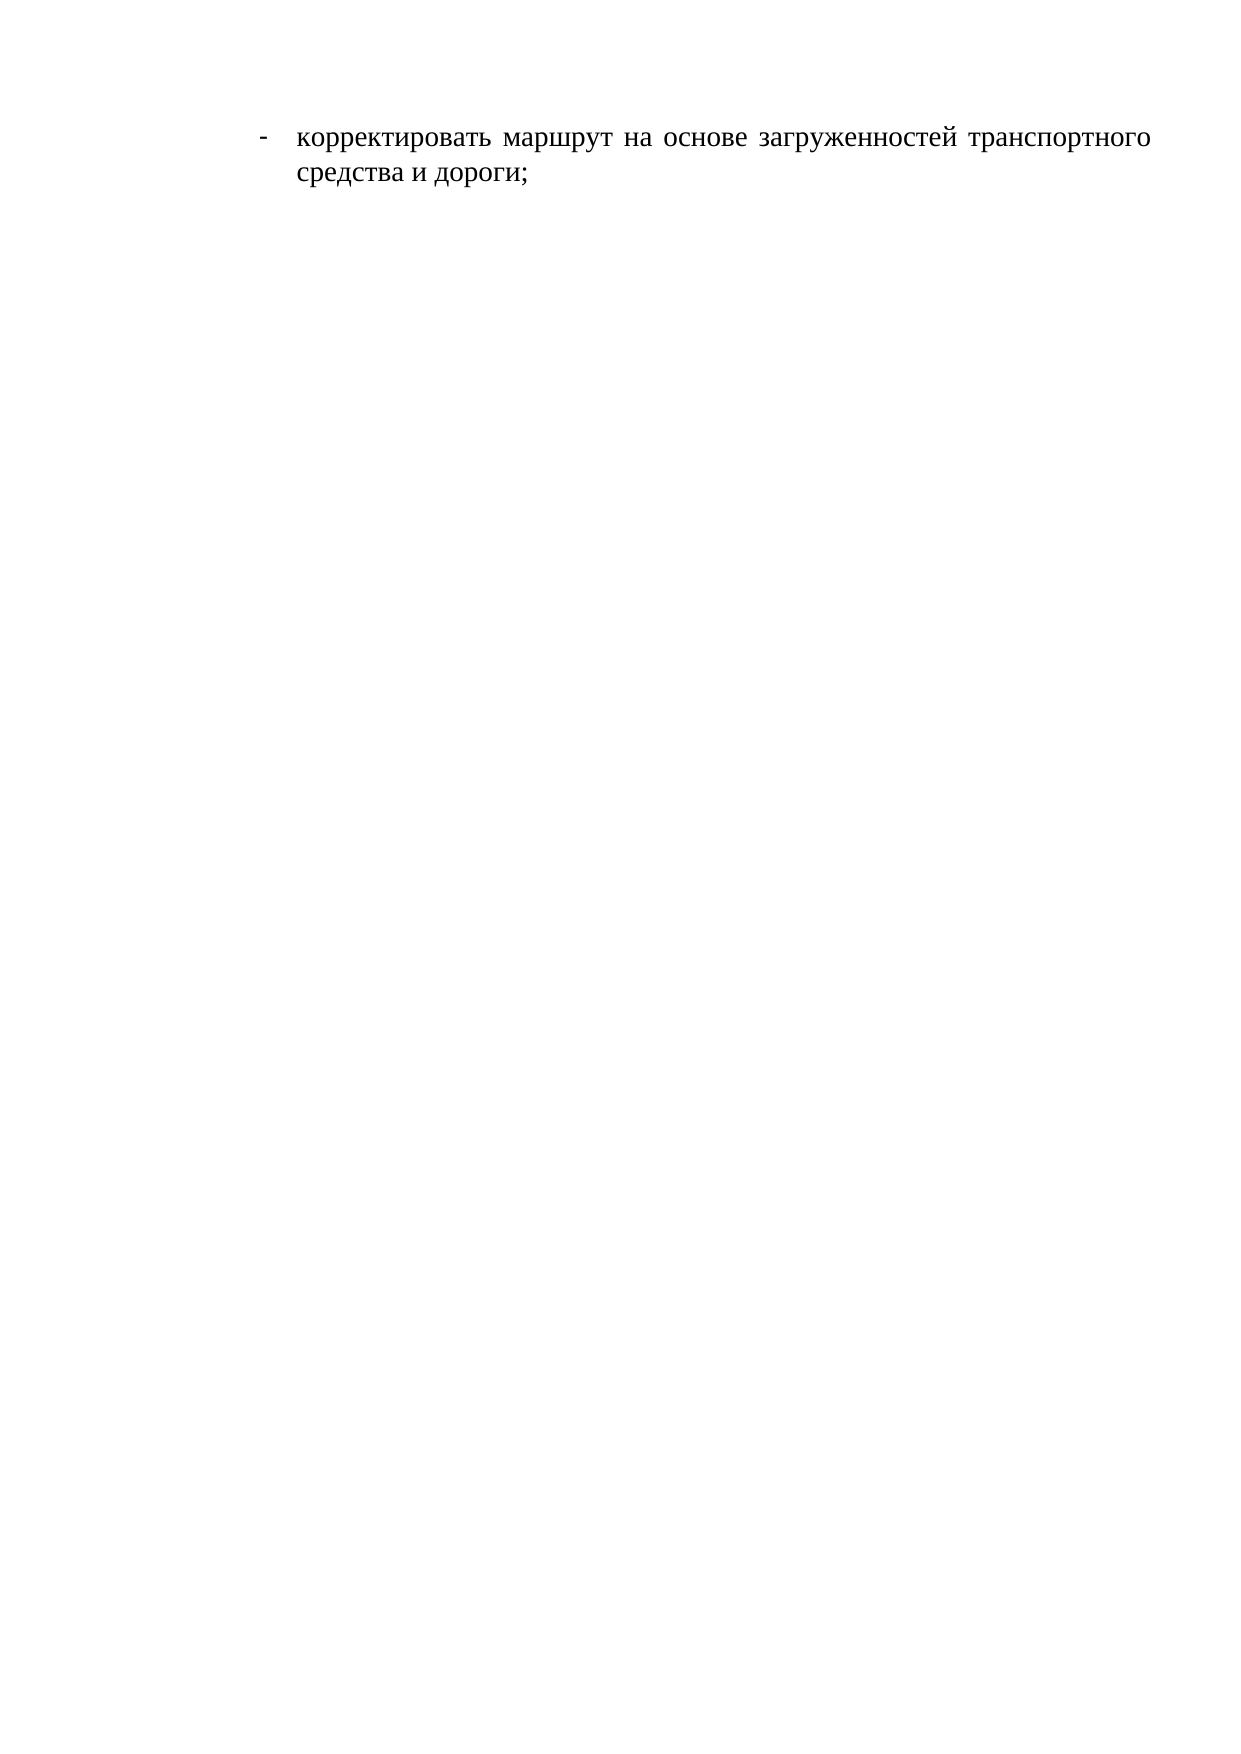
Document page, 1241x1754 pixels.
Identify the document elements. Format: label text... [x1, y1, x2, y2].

list корректировать маршрут на основе загруженностей транспортного средства и дороги; [259, 118, 1152, 187]
